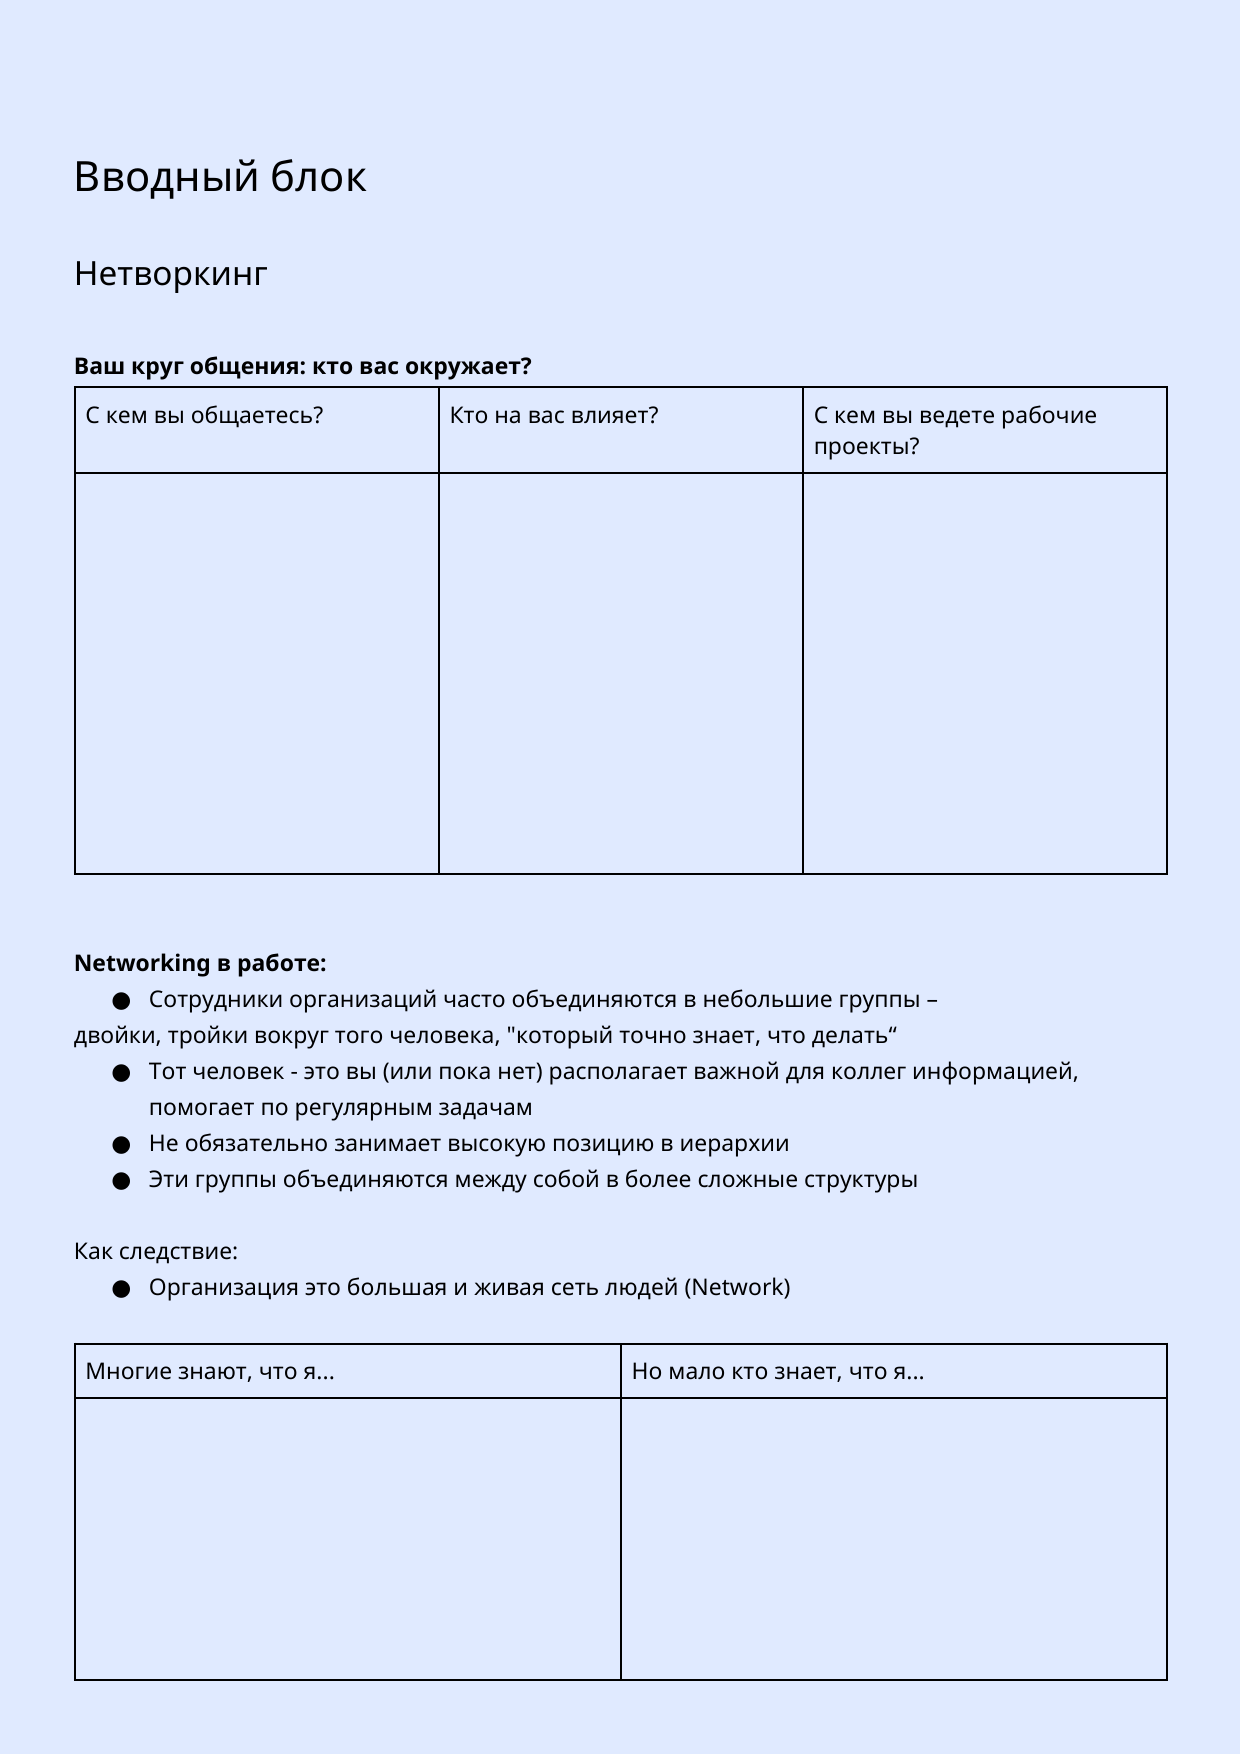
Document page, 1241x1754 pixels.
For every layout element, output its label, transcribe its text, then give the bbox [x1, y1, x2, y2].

list Тот человек - это вы (или пока нет) располагает важной для коллег информацией, помогает по регулярным задачам [111, 1055, 1166, 1122]
text Как следствие: [74, 1234, 1166, 1266]
list Эти группы объединяются между собой в более сложные структуры [111, 1163, 1166, 1194]
subtitle Вводный блок [74, 147, 1166, 204]
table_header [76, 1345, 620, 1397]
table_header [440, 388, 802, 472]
text Ваш круг общения: кто вас окружает? [74, 350, 1166, 381]
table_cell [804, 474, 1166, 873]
list Сотрудники организаций часто объединяются в небольшие группы – [111, 983, 1166, 1014]
list Организация это большая и живая сеть людей (Network) [111, 1271, 1166, 1302]
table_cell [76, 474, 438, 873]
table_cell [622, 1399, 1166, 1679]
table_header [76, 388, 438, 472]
subtitle Нетворкинг [74, 249, 1166, 295]
text двойки, тройки вокруг того человека, "который точно знает, что делать“ [74, 1019, 1166, 1050]
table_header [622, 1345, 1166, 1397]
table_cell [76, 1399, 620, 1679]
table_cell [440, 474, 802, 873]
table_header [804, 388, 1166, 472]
text Networking в работе: [74, 947, 1166, 978]
list Не обязательно занимает высокую позицию в иерархии [111, 1127, 1166, 1158]
